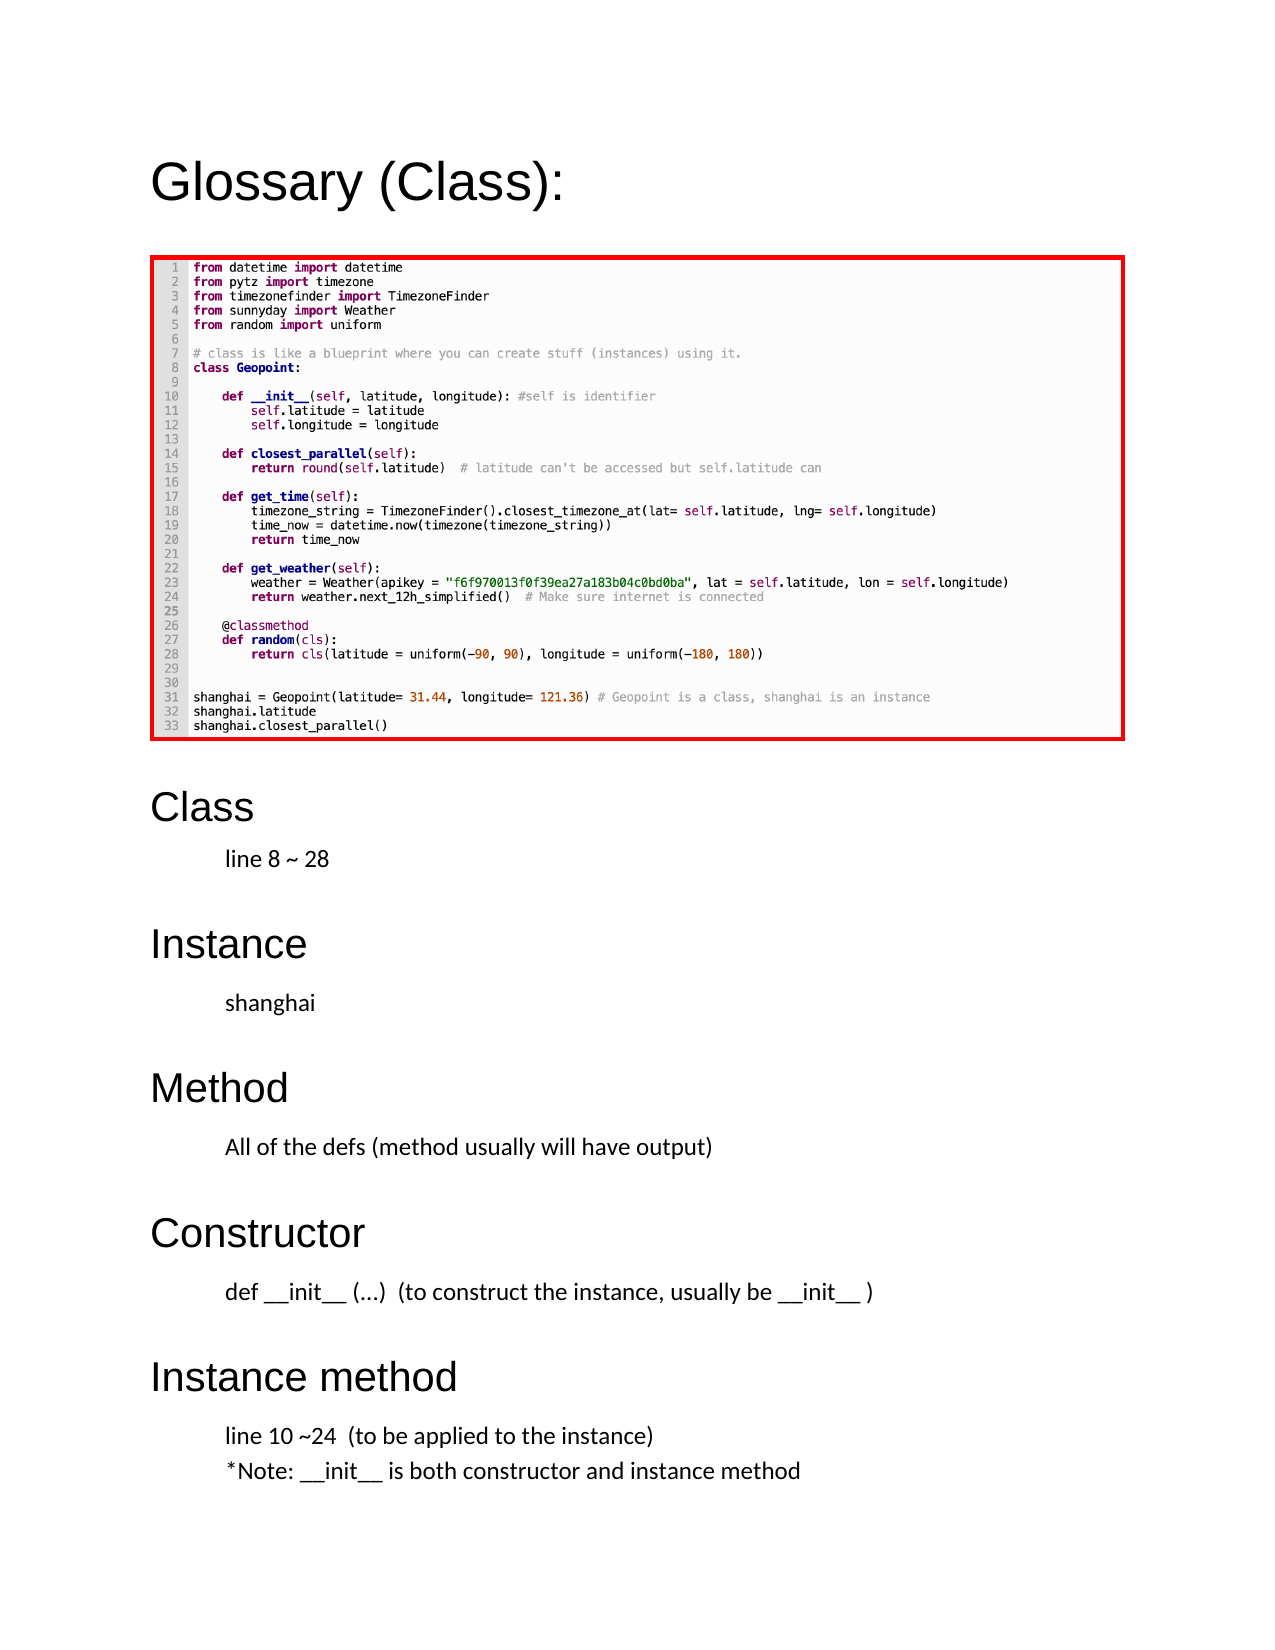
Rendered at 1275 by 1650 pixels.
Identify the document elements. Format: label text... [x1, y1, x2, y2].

text All of the defs (method usually will have output) [150, 1131, 1125, 1162]
subtitle Method [150, 1064, 1125, 1112]
text *Note: __init__ is both constructor and instance method [150, 1455, 1125, 1485]
text def __init__ (...) (to construct the instance, usually be __init__ ) [150, 1276, 1125, 1306]
text line 10 ~24 (to be applied to the instance) [150, 1420, 1125, 1450]
subtitle Constructor [150, 1208, 1125, 1256]
title Glossary (Class): [150, 150, 1125, 212]
text shanghai [150, 987, 1125, 1018]
subtitle Instance method [150, 1352, 1125, 1400]
text line 8 ~ 28 [150, 843, 1125, 873]
picture [154, 260, 1121, 737]
subtitle Instance [150, 919, 1125, 967]
subtitle Class [150, 782, 1125, 830]
